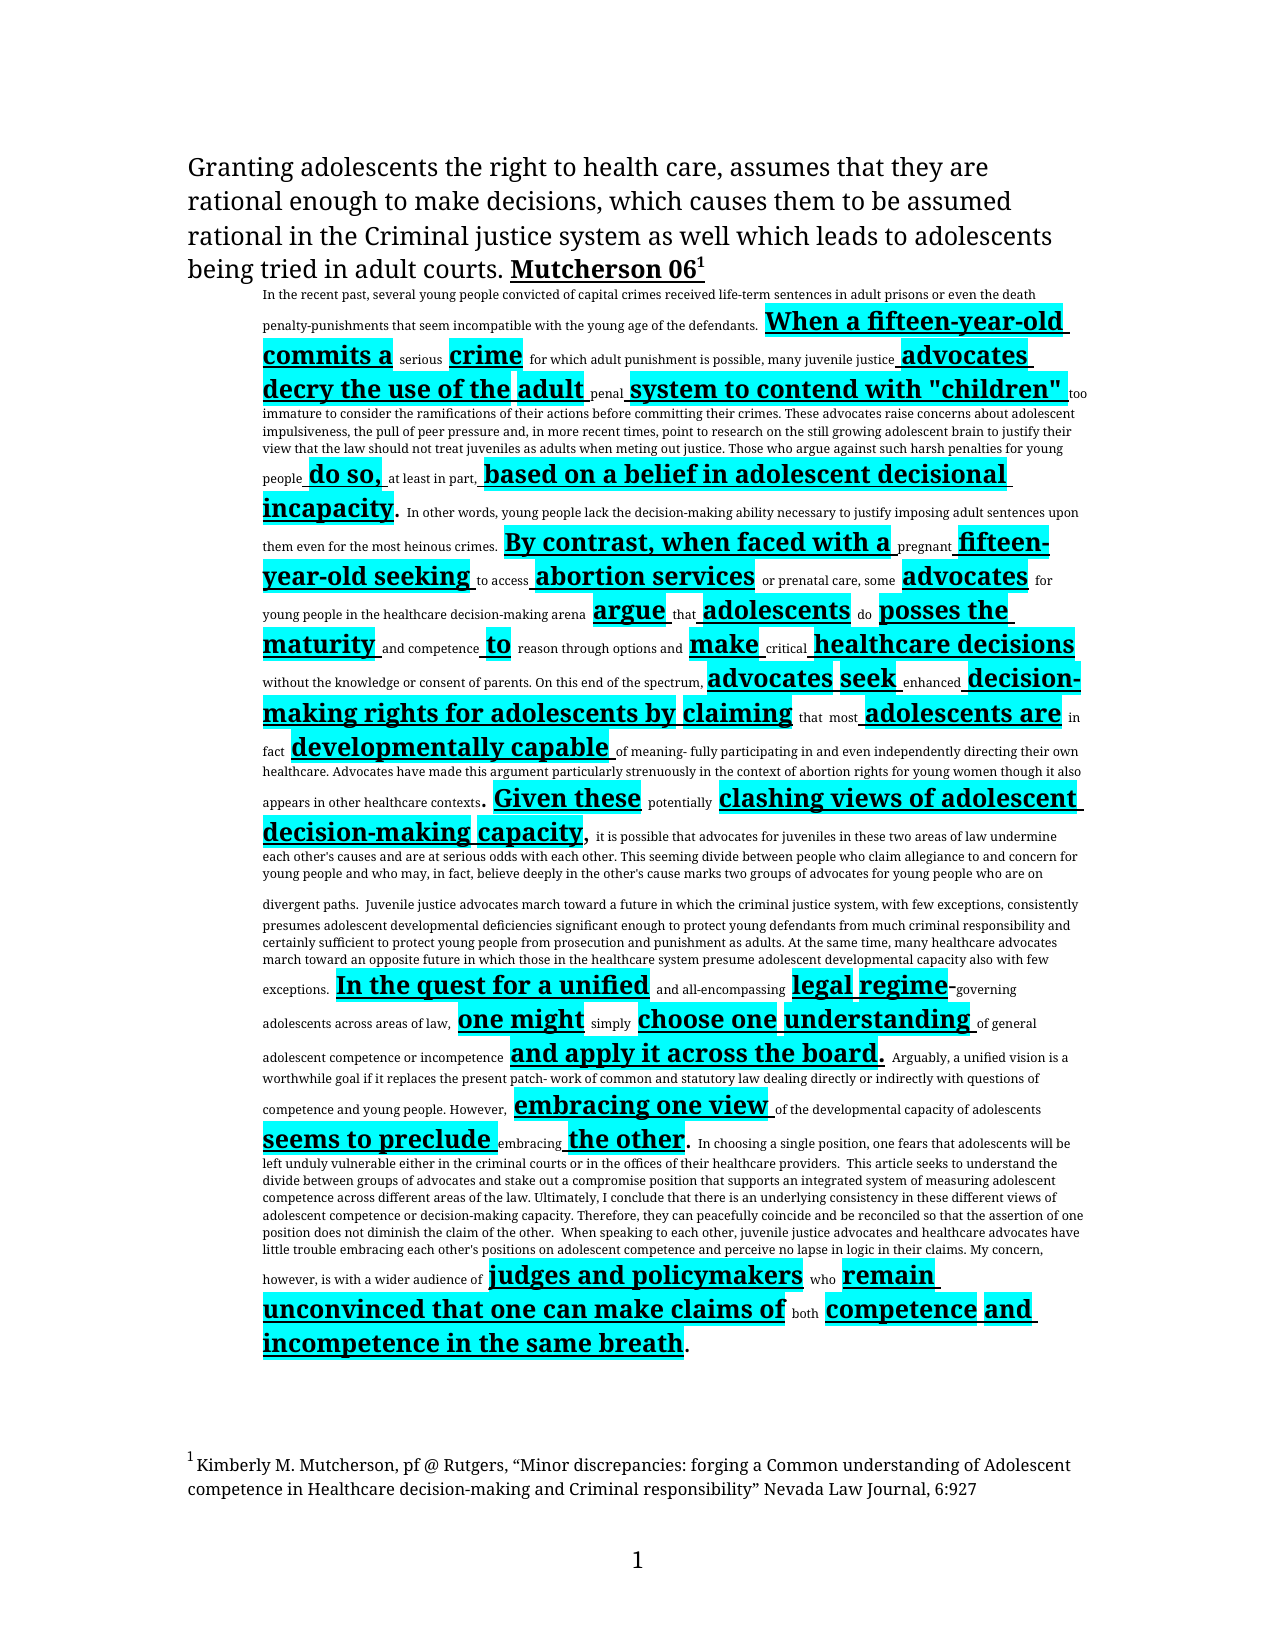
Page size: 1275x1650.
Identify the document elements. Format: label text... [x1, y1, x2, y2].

text Granting adolescents the right to health care, assumes that they are rational enough to make decisions, which causes them to be assumed rational in the Criminal justice system as well which leads to adolescents being tried in adult courts. Mutcherson 06 [187, 150, 1087, 286]
text In the recent past, several young people convicted of capital crimes received life-term sentences in adult prisons or even the death penalty-punishments that seem incompatible with the young age of the defendants. When a fifteen-year-old commits a serious crime for which adult punishment is possible, many juvenile justice advocates decry the use of the adult penal system to contend with "children" too immature to consider the ramifications of their actions before committing their crimes. These advocates raise concerns about adolescent impulsiveness, the pull of peer pressure and, in more recent times, point to research on the still growing adolescent brain to justify their view that the law should not treat juveniles as adults when meting out justice. Those who argue against such harsh penalties for young people do so, at least in part, based on a belief in adolescent decisional incapacity. In other words, young people lack the decision-making ability necessary to justify imposing adult sentences upon them even for the most heinous crimes. By contrast, when faced with a pregnant fifteen-year-old seeking to access abortion services or prenatal care, some advocates for young people in the healthcare decision-making arena argue that adolescents do posses the maturity and competence to reason through options and make critical healthcare decisions without the knowledge or consent of parents. On this end of the spectrum, advocates seek enhanced decision-making rights for adolescents by claiming that most adolescents are in fact developmentally capable of meaning- fully participating in and even independently directing their own healthcare. Advocates have made this argument particularly strenuously in the context of abortion rights for young women though it also appears in other healthcare contexts. Given these potentially clashing views of adolescent decision-making capacity, it is possible that advocates for juveniles in these two areas of law undermine each other's causes and are at serious odds with each other. This seeming divide between people who claim allegiance to and concern for young people and who may, in fact, believe deeply in the other's cause marks two groups of advocates for young people who are on divergent paths. Juvenile justice advocates march toward a future in which the criminal justice system, with few exceptions, consistently presumes adolescent developmental deficiencies significant enough to protect young defendants from much criminal responsibility and certainly sufficient to protect young people from prosecution and punishment as adults. At the same time, many healthcare advocates march toward an opposite future in which those in the healthcare system presume adolescent developmental capacity also with few exceptions. In the quest for a unified and all-encompassing legal regime-governing adolescents across areas of law, one might simply choose one understanding of general adolescent competence or incompetence and apply it across the board. Arguably, a unified vision is a worthwhile goal if it replaces the present patch- work of common and statutory law dealing directly or indirectly with questions of competence and young people. However, embracing one view of the developmental capacity of adolescents seems to preclude embracing the other. In choosing a single position, one fears that adolescents will be left unduly vulnerable either in the criminal courts or in the offices of their healthcare providers. This article seeks to understand the divide between groups of advocates and stake out a compromise position that supports an integrated system of measuring adolescent competence across different areas of the law. Ultimately, I conclude that there is an underlying consistency in these different views of adolescent competence or decision-making capacity. Therefore, they can peacefully coincide and be reconciled so that the assertion of one position does not diminish the claim of the other. When speaking to each other, juvenile justice advocates and healthcare advocates have little trouble embracing each other's positions on adolescent competence and perceive no lapse in logic in their claims. My concern, however, is with a wider audience of judges and policymakers who remain unconvinced that one can make claims of both competence and incompetence in the same breath. [262, 286, 1087, 1360]
